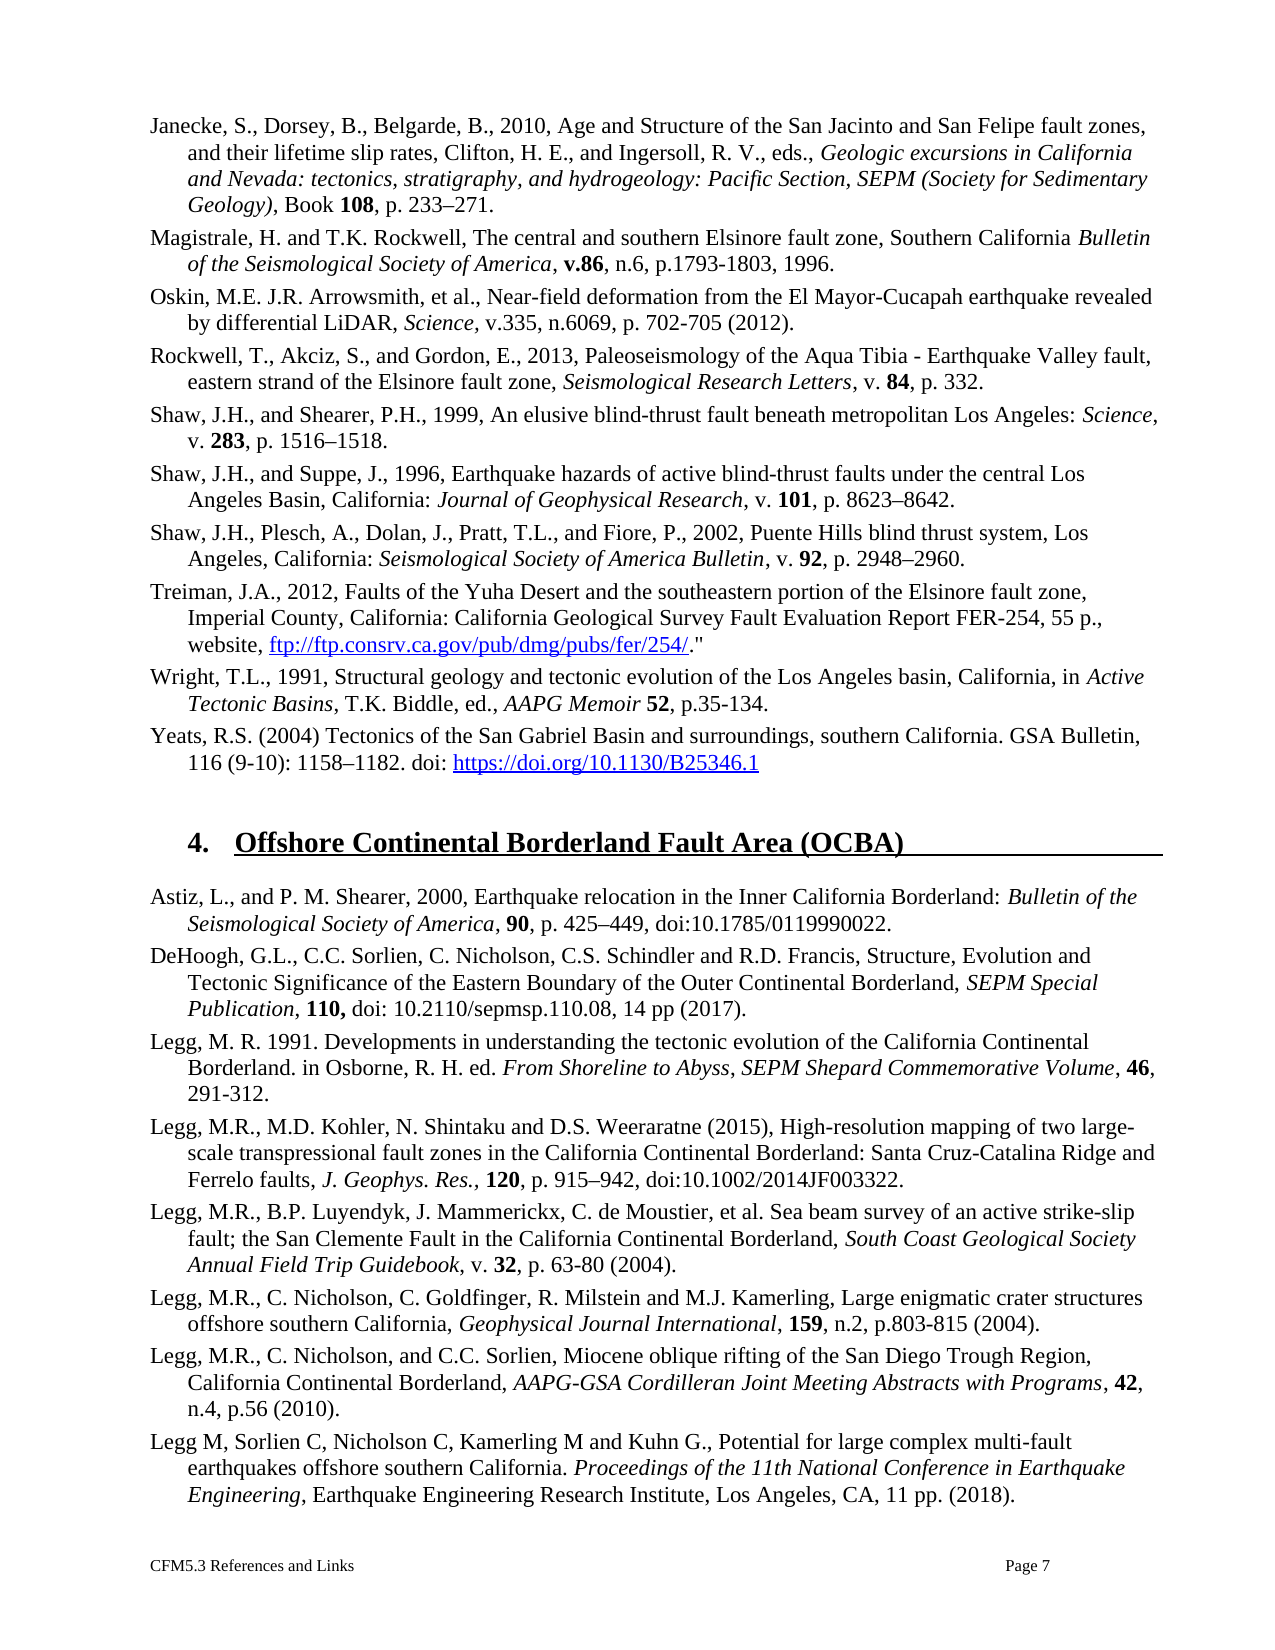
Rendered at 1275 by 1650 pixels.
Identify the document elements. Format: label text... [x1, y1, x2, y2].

text Shaw, J.H., and Shearer, P.H., 1999, An elusive blind-thrust fault beneath metropolitan Los Angeles: Science, v. 283, p. 1516–1518. [150, 401, 1161, 454]
text Legg, M.R., C. Nicholson, and C.C. Sorlien, Miocene oblique rifting of the San Diego Trough Region, California Continental Borderland, AAPG-GSA Cordilleran Joint Meeting Abstracts with Programs, 42, n.4, p.56 (2010). [150, 1343, 1161, 1422]
text Shaw, J.H., Plesch, A., Dolan, J., Pratt, T.L., and Fiore, P., 2002, Puente Hills blind thrust system, Los Angeles, California: Seismological Society of America Bulletin, v. 92, p. 2948–2960. [150, 519, 1161, 572]
subtitle Offshore Continental Borderland Fault Area (OCBA) [187, 825, 1162, 858]
text Yeats, R.S. (2004) Tectonics of the San Gabriel Basin and surroundings, southern California. GSA Bulletin, 116 (9-10): 1158–1182. doi: https://doi.org/10.1130/B25346.1 [150, 722, 1161, 775]
text Rockwell, T., Akciz, S., and Gordon, E., 2013, Paleoseismology of the Aqua Tibia - Earthquake Valley fault, eastern strand of the Elsinore fault zone, Seismological Research Letters, v. 84, p. 332. [150, 342, 1161, 395]
text Astiz, L., and P. M. Shearer, 2000, Earthquake relocation in the Inner California Borderland: Bulletin of the Seismological Society of America, 90, p. 425–449, doi:10.1785/0119990022. [150, 883, 1161, 936]
text Legg, M.R., B.P. Luyendyk, J. Mammerickx, C. de Moustier, et al. Sea beam survey of an active strike-slip fault; the San Clemente Fault in the California Continental Borderland, South Coast Geological Society Annual Field Trip Guidebook, v. 32, p. 63-80 (2004). [150, 1198, 1161, 1277]
text Janecke, S., Dorsey, B., Belgarde, B., 2010, Age and Structure of the San Jacinto and San Felipe fault zones, and their lifetime slip rates, Clifton, H. E., and Ingersoll, R. V., eds., Geologic excursions in California and Nevada: tectonics, stratigraphy, and hydrogeology: Pacific Section, SEPM (Society for Sedimentary Geology), Book 108, p. 233–271. [150, 112, 1161, 218]
text Shaw, J.H., and Suppe, J., 1996, Earthquake hazards of active blind-thrust faults under the central Los Angeles Basin, California: Journal of Geophysical Research, v. 101, p. 8623–8642. [150, 460, 1161, 513]
text Legg M, Sorlien C, Nicholson C, Kamerling M and Kuhn G., Potential for large complex multi-fault earthquakes offshore southern California. Proceedings of the 11th National Conference in Earthquake Engineering, Earthquake Engineering Research Institute, Los Angeles, CA, 11 pp. (2018). [150, 1428, 1161, 1507]
text Legg, M.R., M.D. Kohler, N. Shintaku and D.S. Weeraratne (2015), High-resolution mapping of two large-scale transpressional fault zones in the California Continental Borderland: Santa Cruz-Catalina Ridge and Ferrelo faults, J. Geophys. Res., 120, p. 915–942, doi:10.1002/2014JF003322. [150, 1113, 1161, 1192]
text Legg, M.R., C. Nicholson, C. Goldfinger, R. Milstein and M.J. Kamerling, Large enigmatic crater structures offshore southern California, Geophysical Journal International, 159, n.2, p.803-815 (2004). [150, 1284, 1161, 1336]
text Treiman, J.A., 2012, Faults of the Yuha Desert and the southeastern portion of the Elsinore fault zone, Imperial County, California: California Geological Survey Fault Evaluation Report FER-254, 55 p., website, ftp://ftp.consrv.ca.gov/pub/dmg/pubs/fer/254/." [150, 578, 1161, 657]
text DeHoogh, G.L., C.C. Sorlien, C. Nicholson, C.S. Schindler and R.D. Francis, Structure, Evolution and Tectonic Significance of the Eastern Boundary of the Outer Continental Borderland, SEPM Special Publication, 110, doi: 10.2110/sepmsp.110.08, 14 pp (2017). [150, 942, 1161, 1021]
text Magistrale, H. and T.K. Rockwell, The central and southern Elsinore fault zone, Southern California Bulletin of the Seismological Society of America, v.86, n.6, p.1793-1803, 1996. [150, 224, 1161, 277]
text Oskin, M.E. J.R. Arrowsmith, et al., Near-field deformation from the El Mayor-Cucapah earthquake revealed by differential LiDAR, Science, v.335, n.6069, p. 702-705 (2012). [150, 283, 1161, 336]
text Wright, T.L., 1991, Structural geology and tectonic evolution of the Los Angeles basin, California, in Active Tectonic Basins, T.K. Biddle, ed., AAPG Memoir 52, p.35-134. [150, 663, 1161, 716]
text Legg, M. R. 1991. Developments in understanding the tectonic evolution of the California Continental Borderland. in Osborne, R. H. ed. From Shoreline to Abyss, SEPM Shepard Commemorative Volume, 46, 291-312. [150, 1028, 1161, 1107]
